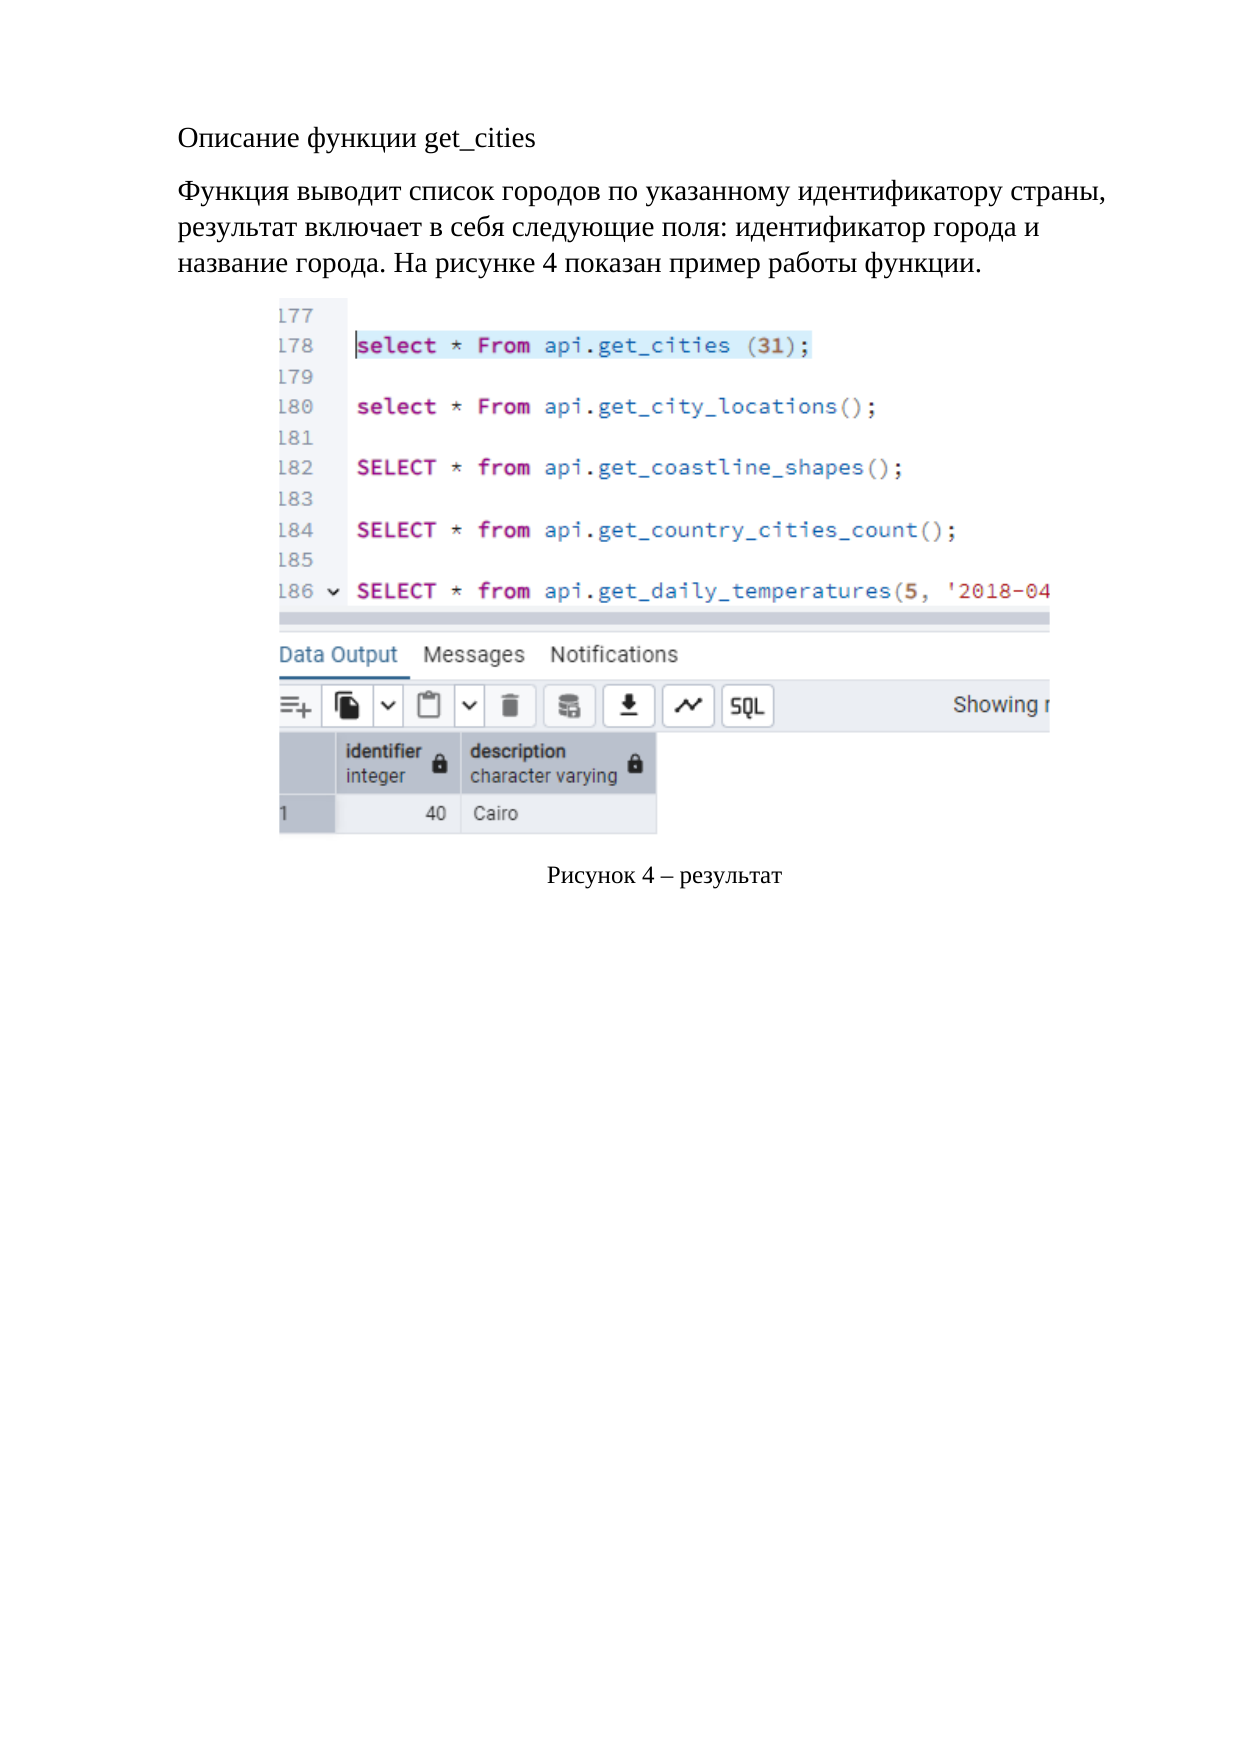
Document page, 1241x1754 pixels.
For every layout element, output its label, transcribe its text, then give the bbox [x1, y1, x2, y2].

text Описание функции get_cities [177, 121, 1152, 154]
text Рисунок 4 – результат [177, 860, 1152, 888]
picture [279, 298, 1050, 841]
text Функция выводит список городов по указанному идентификатору страны, результат включает в себя следующие поля: идентификатор города и название города. На рисунке 4 показан пример работы функции. [177, 173, 1152, 279]
